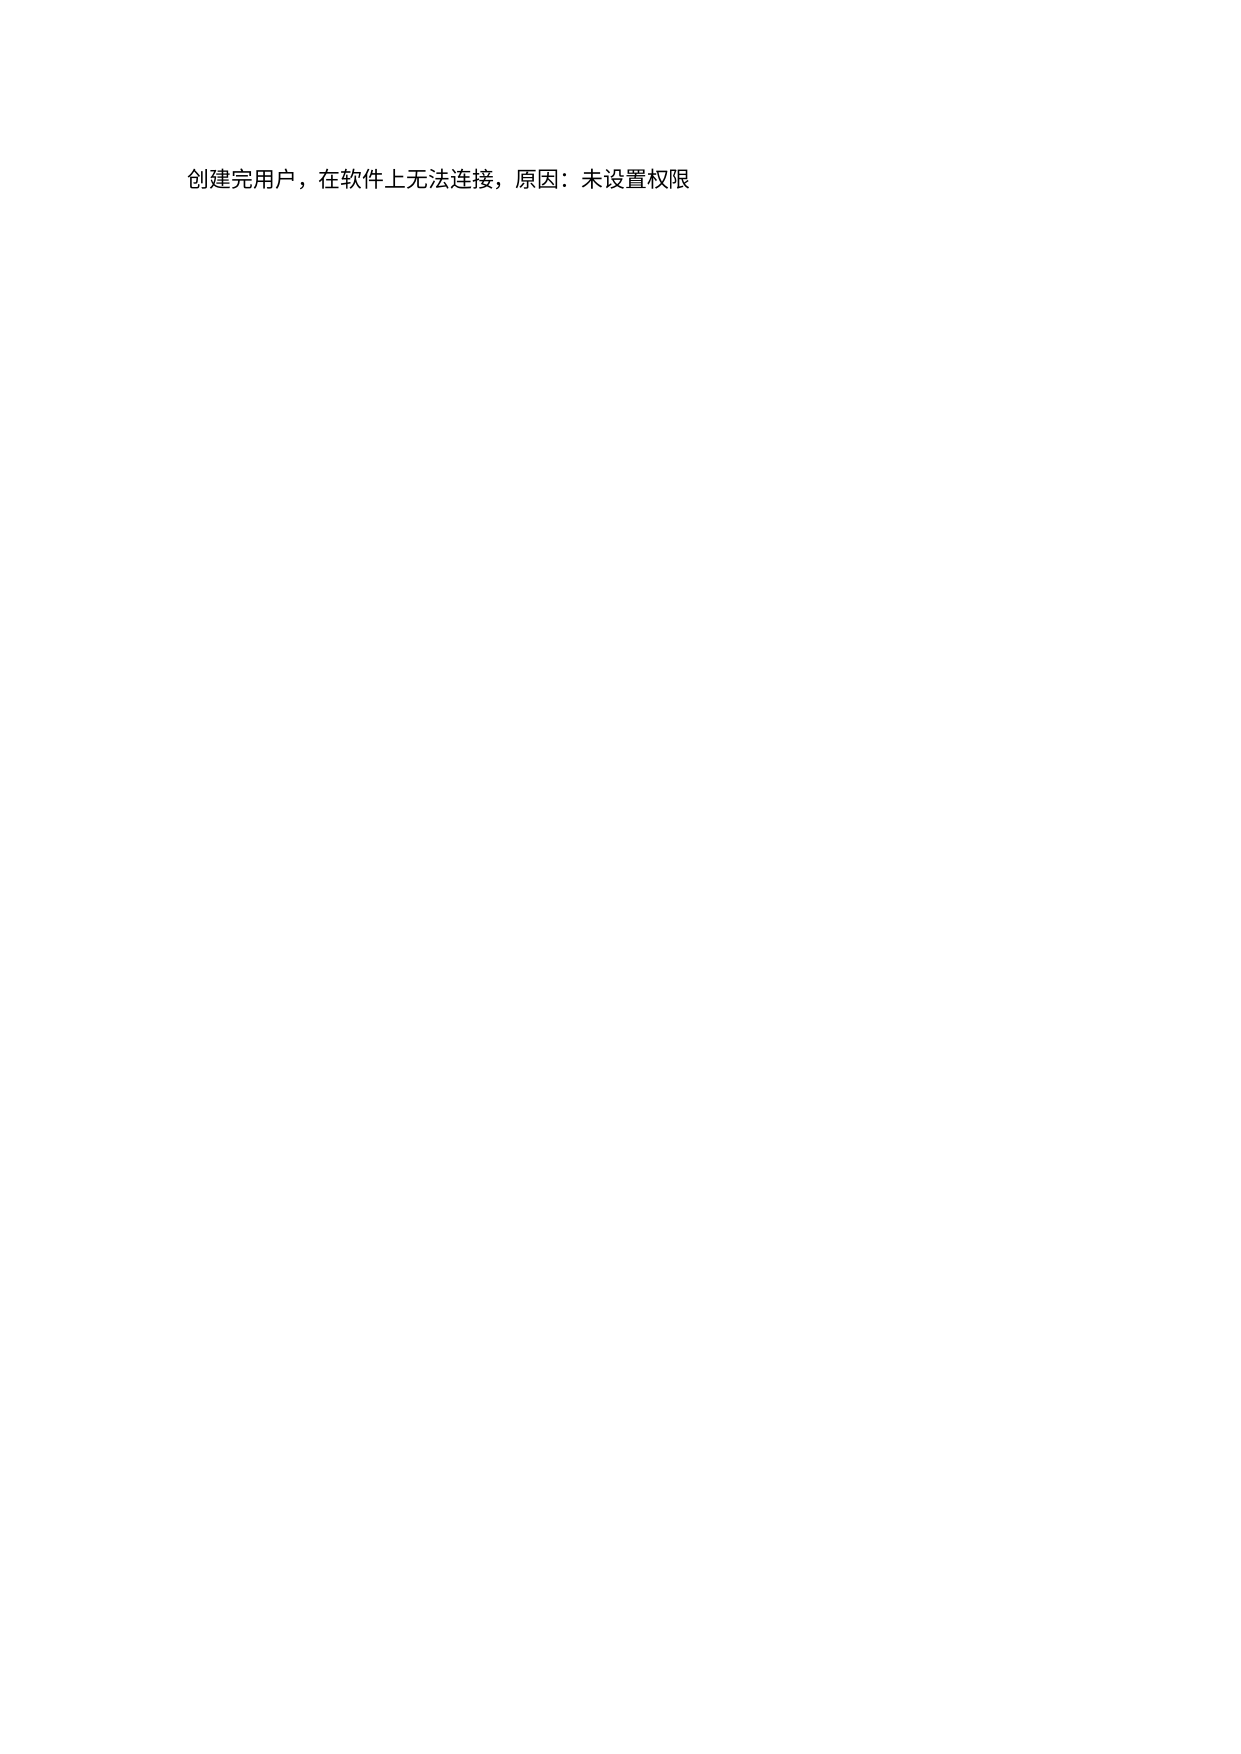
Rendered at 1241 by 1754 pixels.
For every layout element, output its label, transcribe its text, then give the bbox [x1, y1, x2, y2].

text 创建完用户，在软件上无法连接，原因：未设置权限 [187, 162, 1053, 194]
